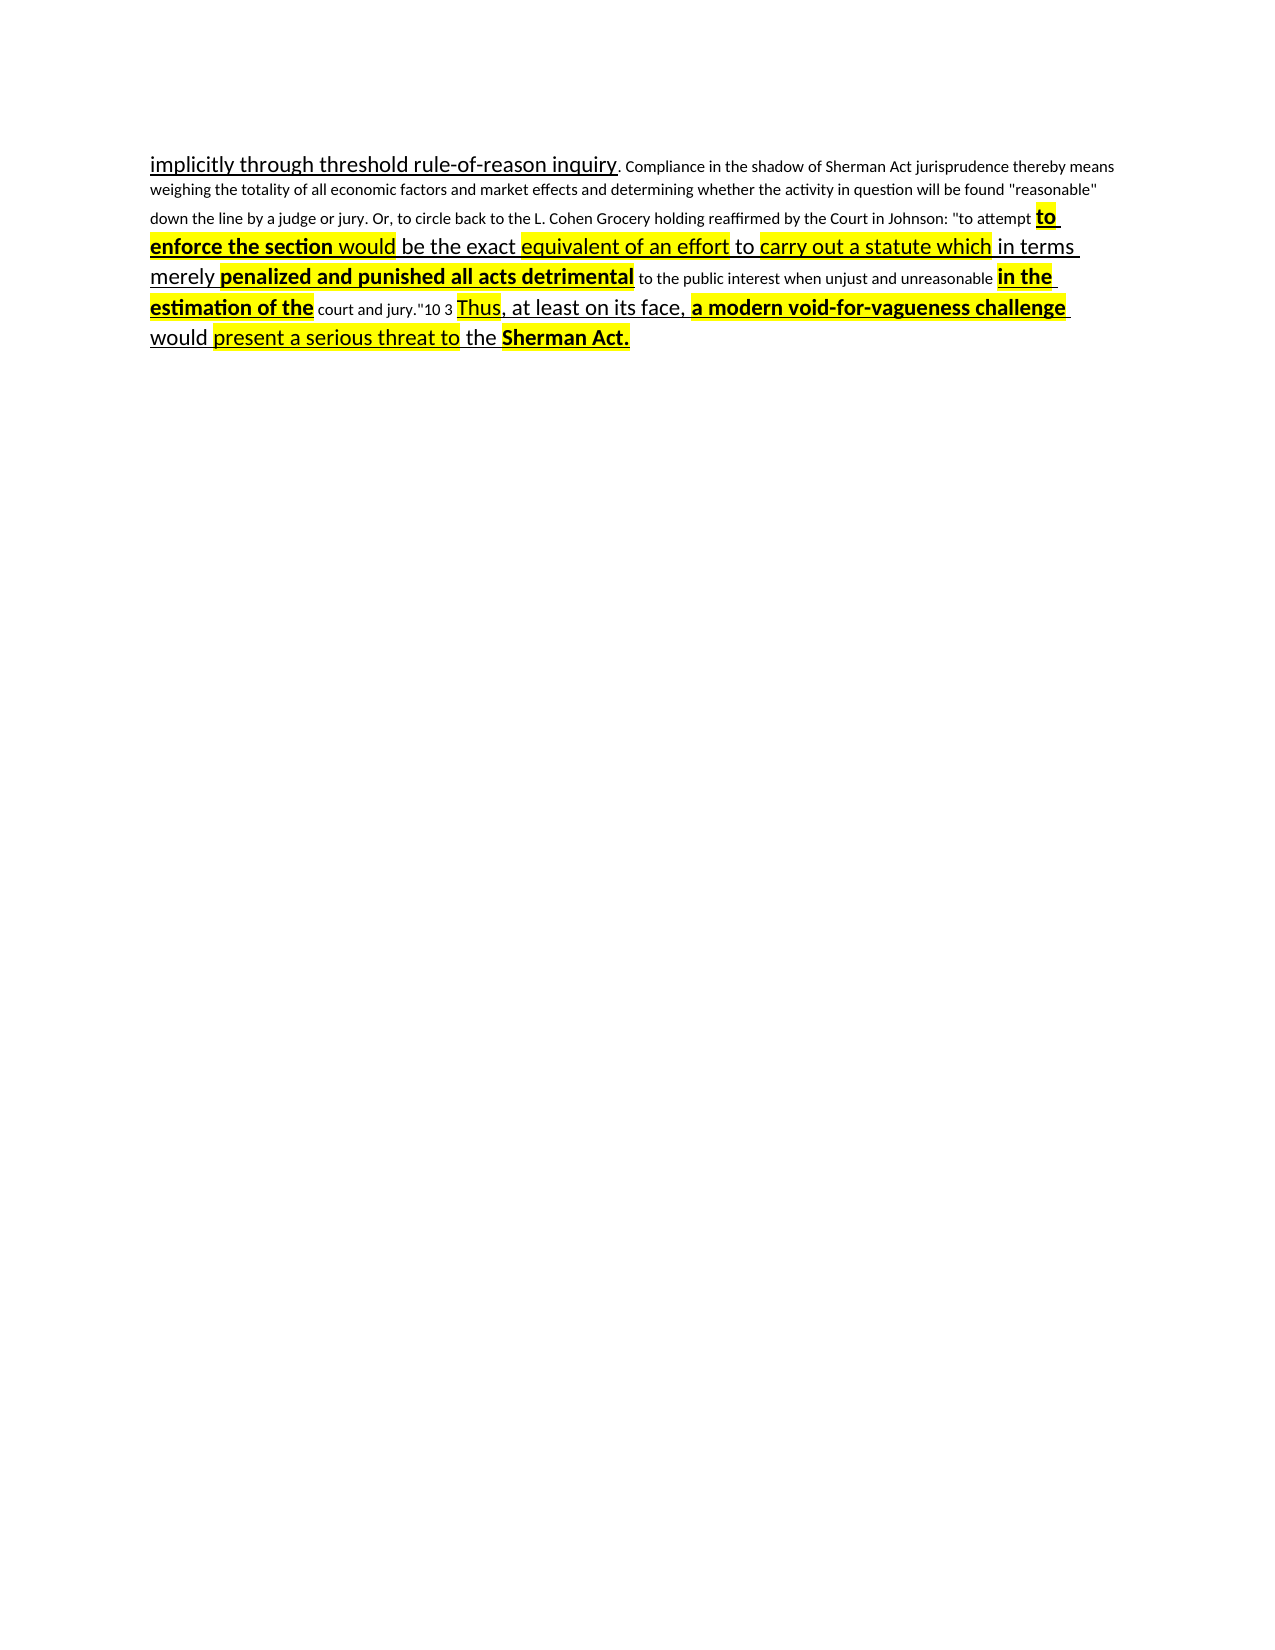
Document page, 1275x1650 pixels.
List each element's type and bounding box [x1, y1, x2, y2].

text [150, 150, 1125, 351]
